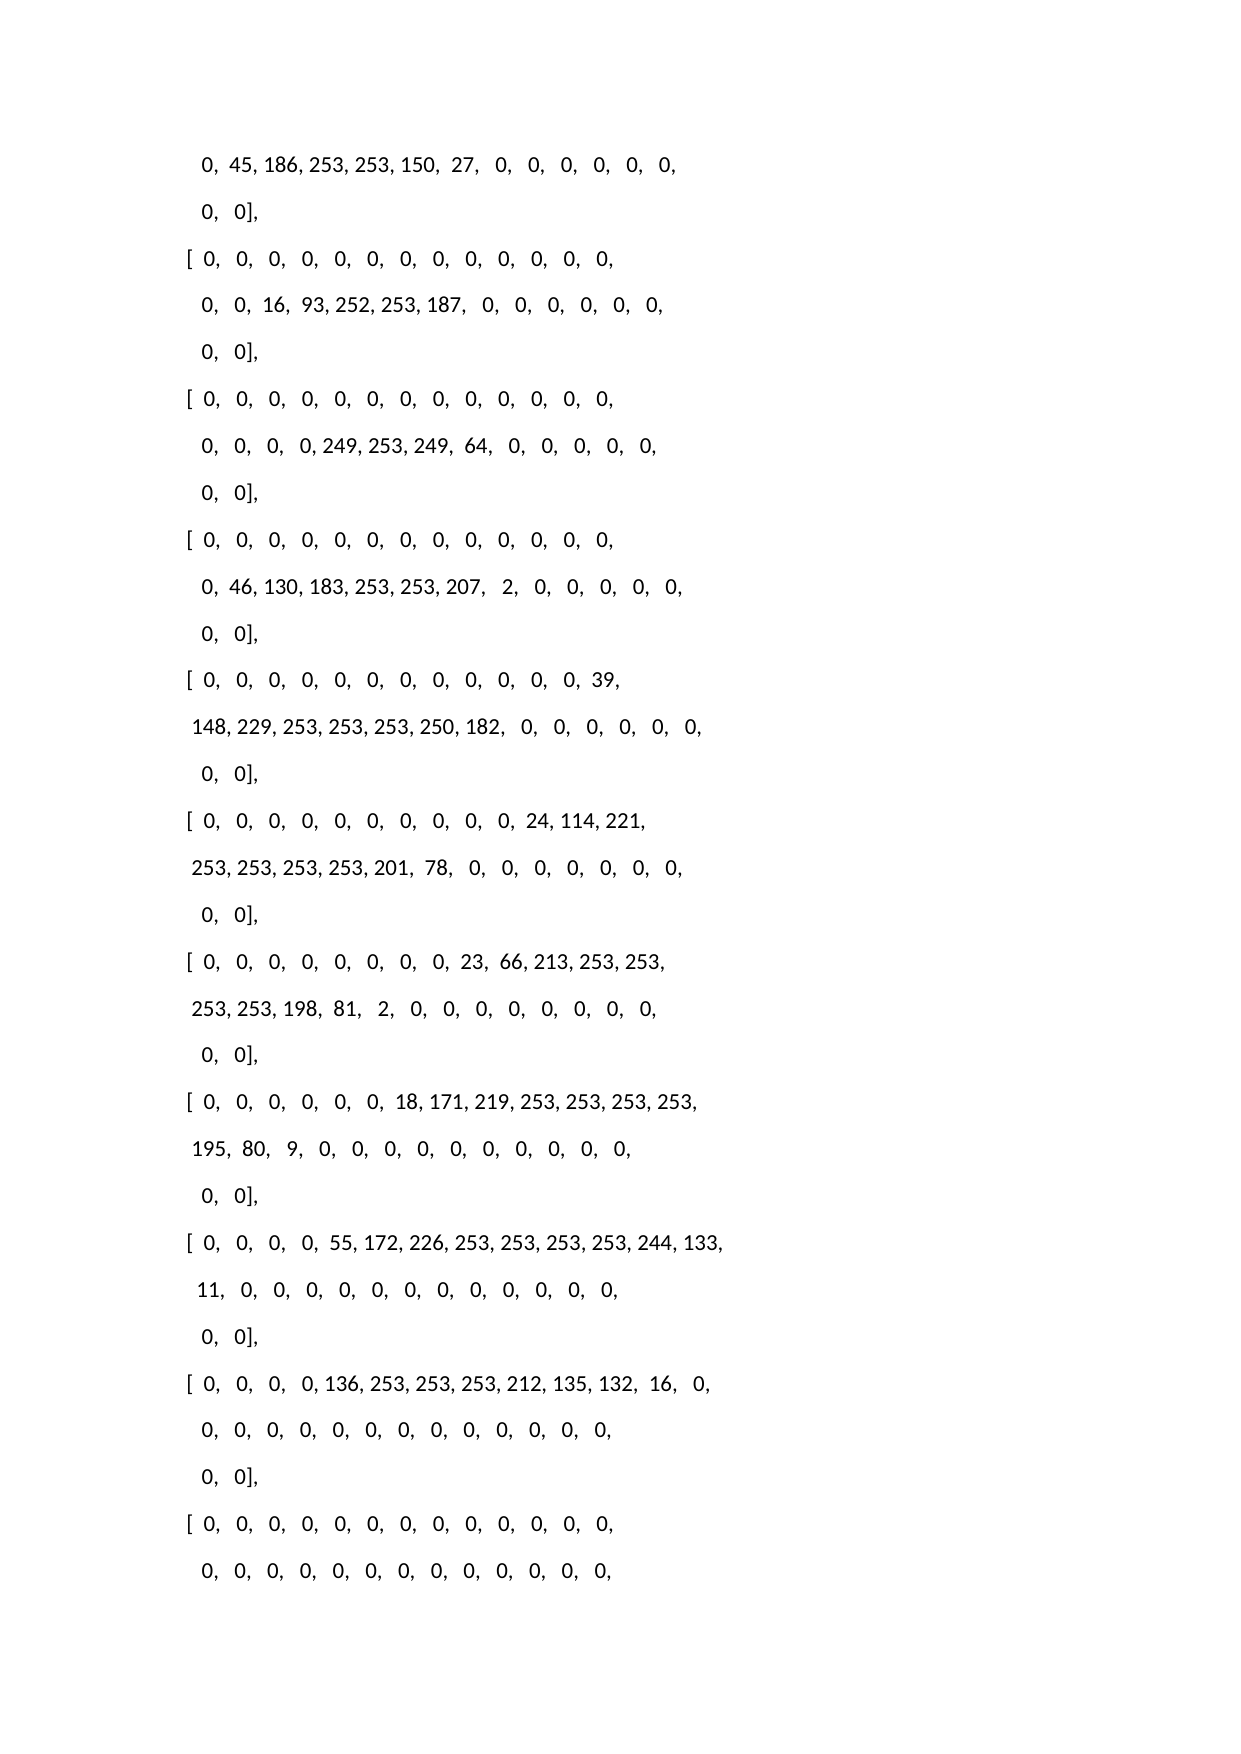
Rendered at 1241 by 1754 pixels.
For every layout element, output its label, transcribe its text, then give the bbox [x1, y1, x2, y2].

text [150, 244, 1090, 272]
text 0, 0], [150, 197, 1090, 225]
text 0, 0, 0, 0, 0, 0, 0, 0, 0, 0, 0, 0, 0, [150, 1556, 1090, 1584]
text 0, 0, 0, 0, 249, 253, 249, 64, 0, 0, 0, 0, 0, [150, 431, 1090, 459]
text [ 0, 0, 0, 0, 0, 0, 0, 0, 0, 0, 0, 0, 39, [150, 666, 1090, 694]
text 148, 229, 253, 253, 253, 250, 182, 0, 0, 0, 0, 0, 0, [150, 712, 1090, 741]
text 11, 0, 0, 0, 0, 0, 0, 0, 0, 0, 0, 0, 0, [150, 1275, 1090, 1303]
text [ 0, 0, 0, 0, 0, 0, 0, 0, 0, 0, 24, 114, 221, [150, 806, 1090, 834]
text [ 0, 0, 0, 0, 136, 253, 253, 253, 212, 135, 132, 16, 0, [150, 1369, 1090, 1397]
text 0, 0], [150, 478, 1090, 506]
text 0, 0], [150, 1462, 1090, 1491]
text [ 0, 0, 0, 0, 0, 0, 0, 0, 23, 66, 213, 253, 253, [150, 947, 1090, 975]
text 195, 80, 9, 0, 0, 0, 0, 0, 0, 0, 0, 0, 0, [150, 1134, 1090, 1162]
text 0, 0], [150, 619, 1090, 647]
text 0, 0], [150, 1041, 1090, 1069]
text [ 0, 0, 0, 0, 0, 0, 0, 0, 0, 0, 0, 0, 0, [150, 525, 1090, 553]
text 0, 0, 16, 93, 252, 253, 187, 0, 0, 0, 0, 0, 0, [150, 291, 1090, 319]
text 0, 0, 0, 0, 0, 0, 0, 0, 0, 0, 0, 0, 0, [150, 1416, 1090, 1444]
text 0, 0], [150, 900, 1090, 928]
text 0, 0], [150, 759, 1090, 787]
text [150, 384, 1090, 412]
text 253, 253, 198, 81, 2, 0, 0, 0, 0, 0, 0, 0, 0, [150, 994, 1090, 1022]
text 0, 46, 130, 183, 253, 253, 207, 2, 0, 0, 0, 0, 0, [150, 572, 1090, 600]
text 0, 0], [150, 1181, 1090, 1209]
text [ 0, 0, 0, 0, 0, 0, 18, 171, 219, 253, 253, 253, 253, [150, 1087, 1090, 1116]
text 0, 45, 186, 253, 253, 150, 27, 0, 0, 0, 0, 0, 0, [150, 150, 1090, 178]
text 253, 253, 253, 253, 201, 78, 0, 0, 0, 0, 0, 0, 0, [150, 853, 1090, 881]
text 0, 0], [150, 1322, 1090, 1350]
text 0, 0], [150, 337, 1090, 366]
text [ 0, 0, 0, 0, 55, 172, 226, 253, 253, 253, 253, 244, 133, [150, 1228, 1090, 1256]
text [150, 1509, 1090, 1537]
